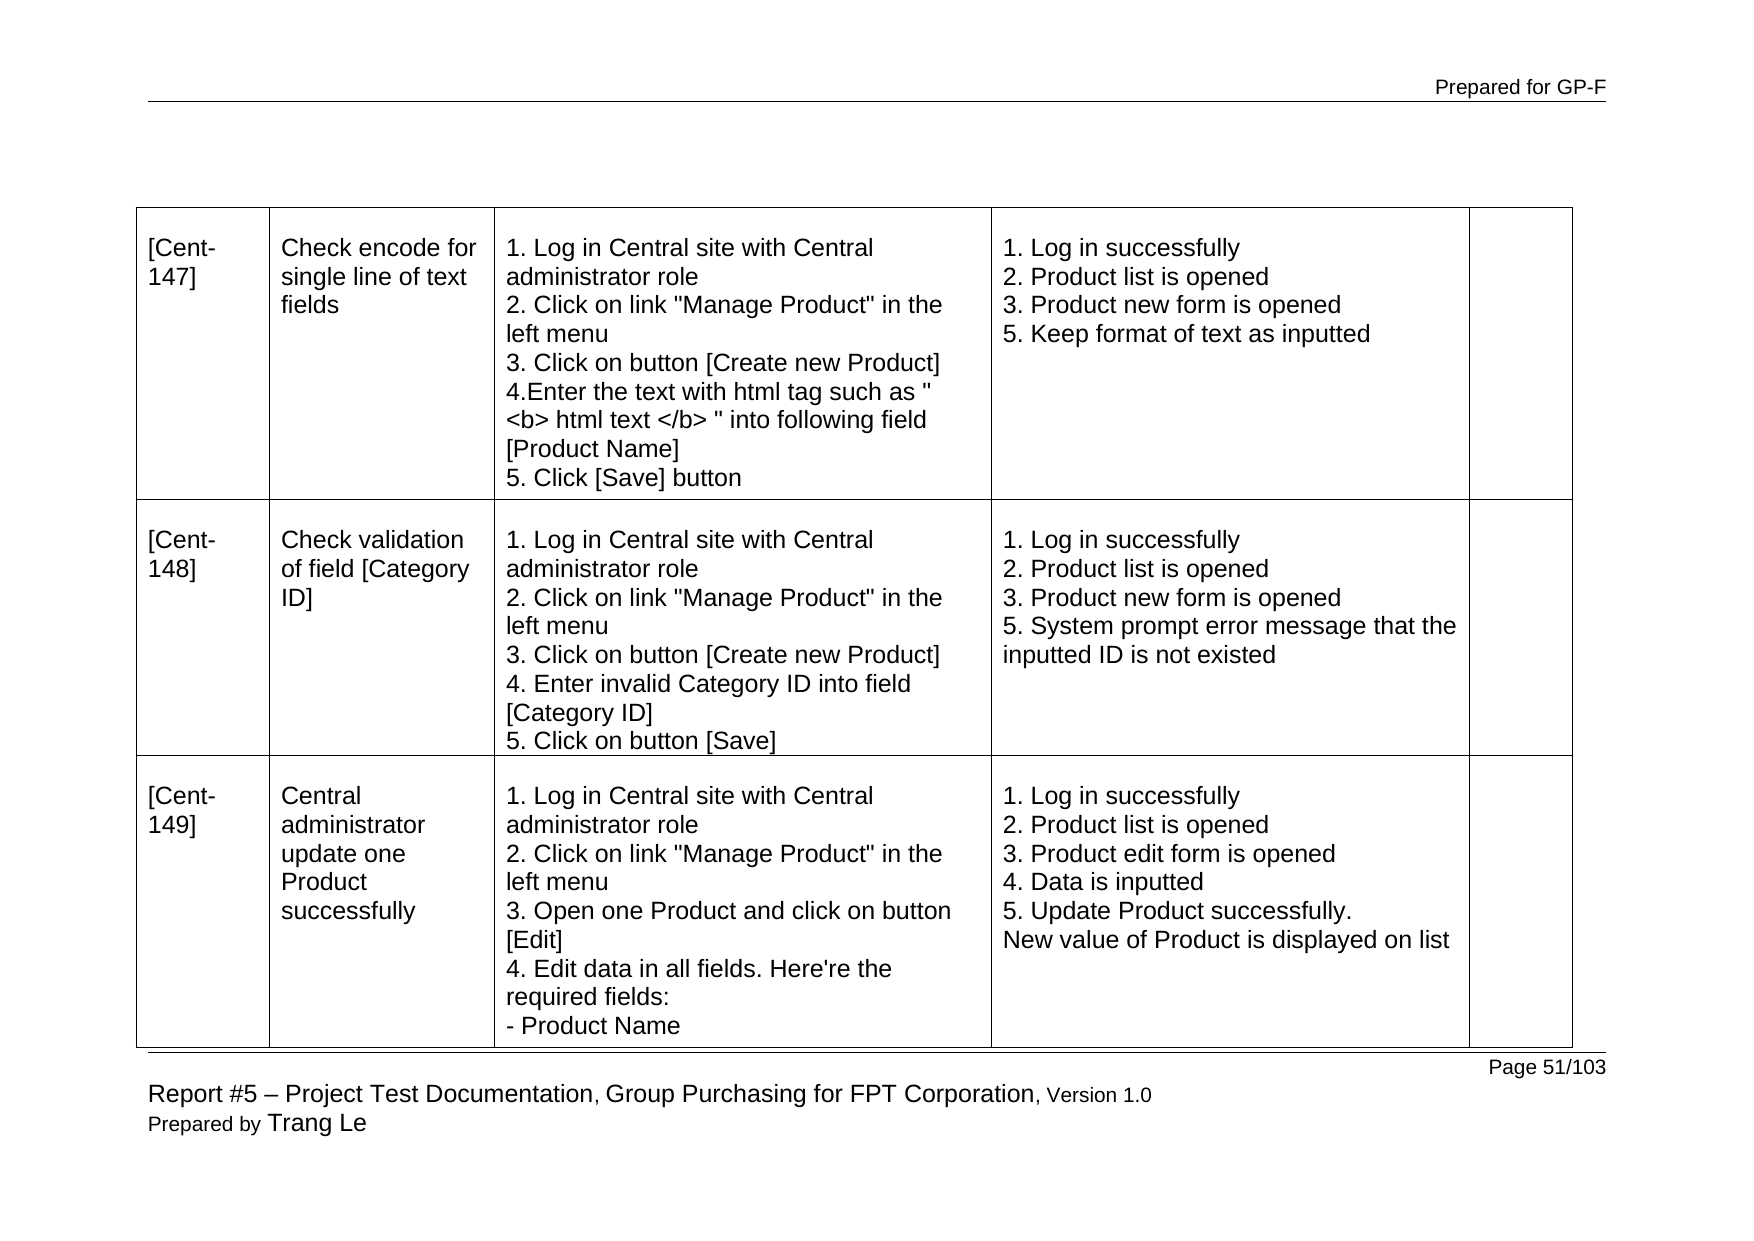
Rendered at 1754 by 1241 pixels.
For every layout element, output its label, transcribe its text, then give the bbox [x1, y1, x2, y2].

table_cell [495, 756, 991, 1047]
table_cell Check validation of field [Category ID] [270, 500, 494, 755]
table_cell [1470, 500, 1572, 755]
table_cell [270, 756, 494, 1047]
table_cell [Cent-147] [137, 208, 269, 499]
table_cell [1470, 756, 1572, 1047]
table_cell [992, 756, 1469, 1047]
table_cell [1470, 208, 1572, 499]
table_cell Check encode for single line of text fields [270, 208, 494, 499]
table_cell 1. Log in successfully 2. Product list is opened 3. Product new form is opened 5. Keep format of text as inputted [992, 208, 1469, 499]
table_cell 1. Log in Central site with Central administrator role 2. Click on link "Manage Product" in the left menu 3. Click on button [Create new Product] 4. Enter invalid Category ID into field [Category ID] 5. Click on button [Save] [495, 500, 991, 755]
table_cell [Cent-149] [137, 756, 269, 1047]
table_cell 1. Log in successfully 2. Product list is opened 3. Product new form is opened 5. System prompt error message that the inputted ID is not existed [992, 500, 1469, 755]
table_cell [Cent-148] [137, 500, 269, 755]
table_cell 1. Log in Central site with Central administrator role 2. Click on link "Manage Product" in the left menu 3. Click on button [Create new Product] 4.Enter the text with html tag such as " <b> html text </b> " into following field [Product Name] 5. Click [Save] button [495, 208, 991, 499]
